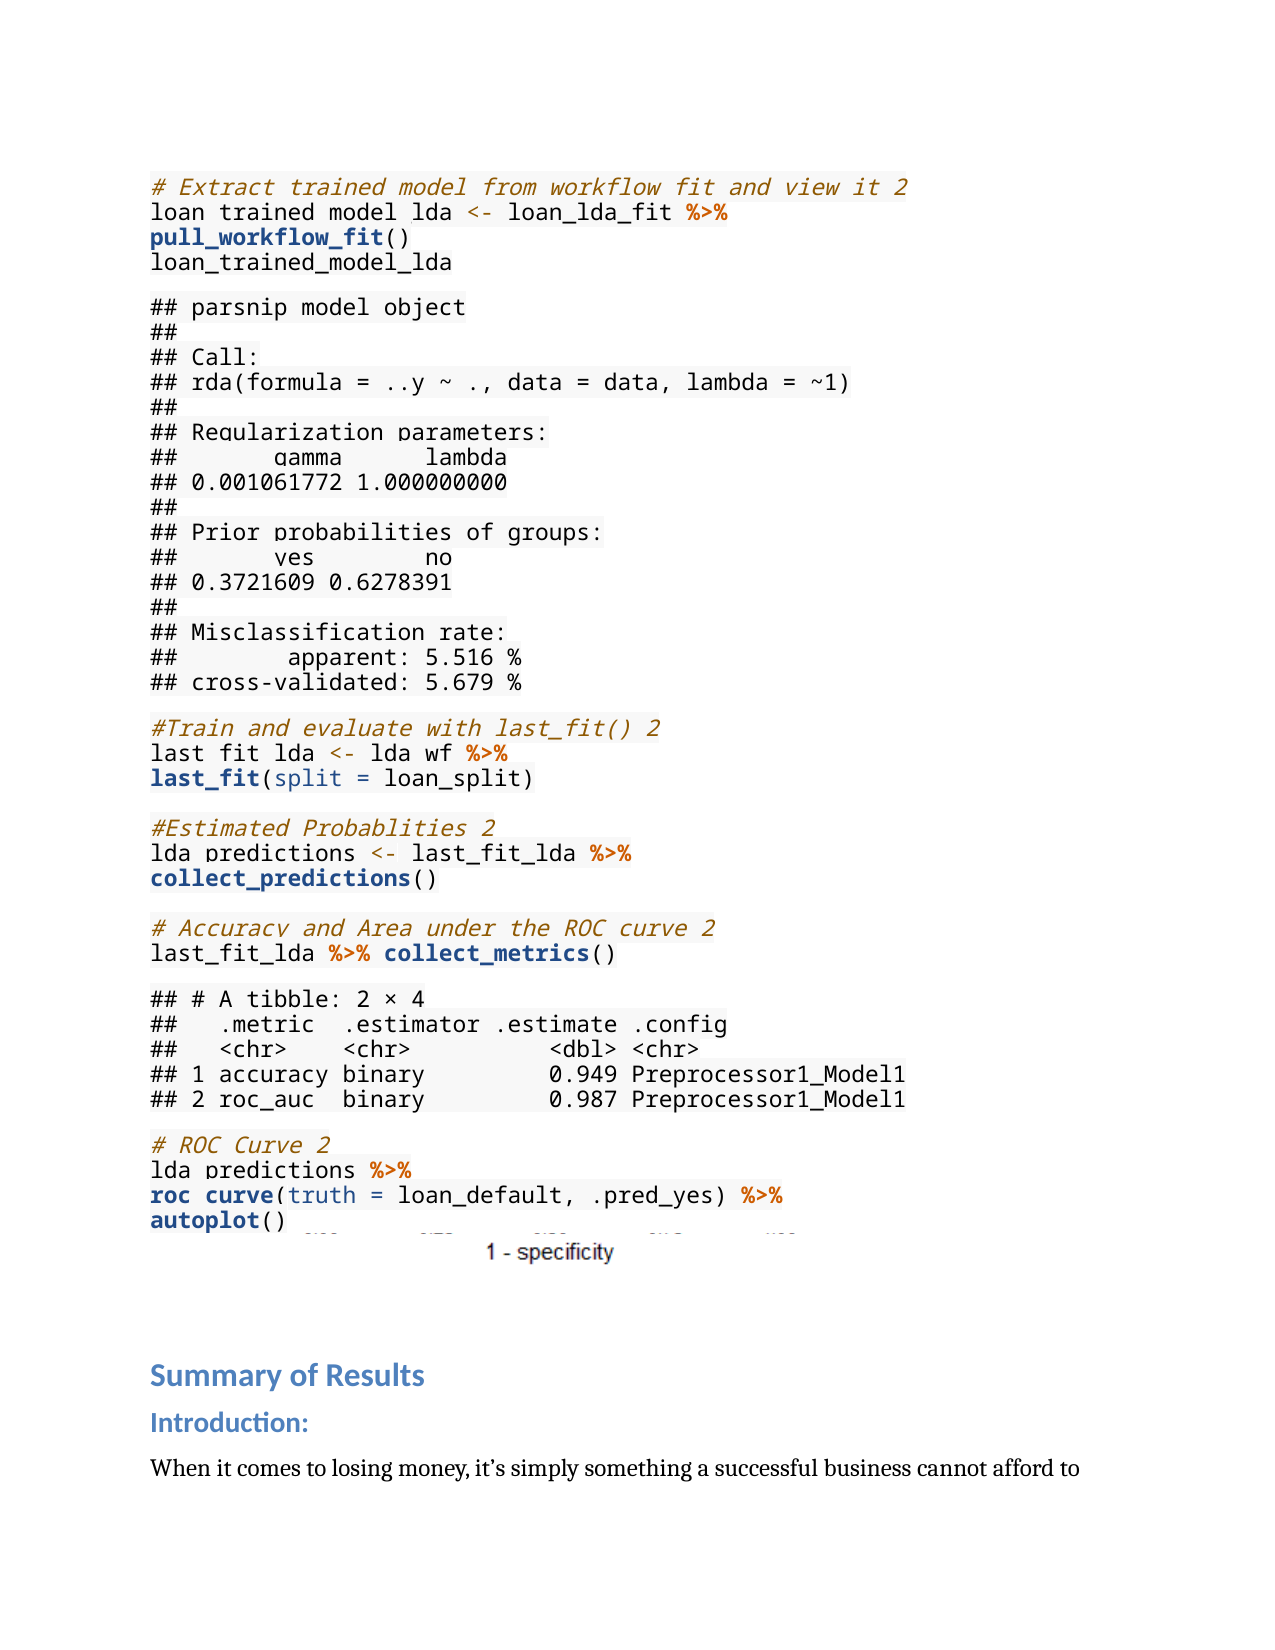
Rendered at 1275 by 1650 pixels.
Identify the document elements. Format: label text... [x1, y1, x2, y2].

text ## # A tibble: 2 × 4 ## .metric .estimator .estimate .config ## <chr> <chr> <dbl> <chr> ## 1 accuracy binary 0.949 Preprocessor1_Model1 ## 2 roc_auc binary 0.987 Preprocessor1_Model1 [425, 987, 1125, 1112]
text #Train and evaluate with last_fit() 2 last_fit_lda <- lda_wf %>% last_fit(split = loan_split) #Estimated Probablities 2 lda_predictions <- last_fit_lda %>% collect_predictions() # Accuracy and Area under the ROC curve 2 last_fit_lda %>% collect_metrics() [150, 717, 1125, 967]
text # ROC Curve 2 lda_predictions %>% roc_curve(truth = loan_default, .pred_yes) %>% autoplot() [287, 1133, 1125, 1233]
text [150, 150, 1125, 275]
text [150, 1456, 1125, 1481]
text Introduction: [150, 1412, 1125, 1437]
text ## parsnip model object ## ## Call: ## rda(formula = ..y ~ ., data = data, lambda = ~1) ## ## Regularization parameters: ## gamma lambda ## 0.001061772 1.000000000 ## ## Prior probabilities of groups: ## yes no ## 0.3721609 0.6278391 ## ## Misclassification rate: ## apparent: 5.516 % ## cross-validated: 5.679 % [177, 296, 1125, 696]
text Summary of Results [150, 1367, 1125, 1392]
